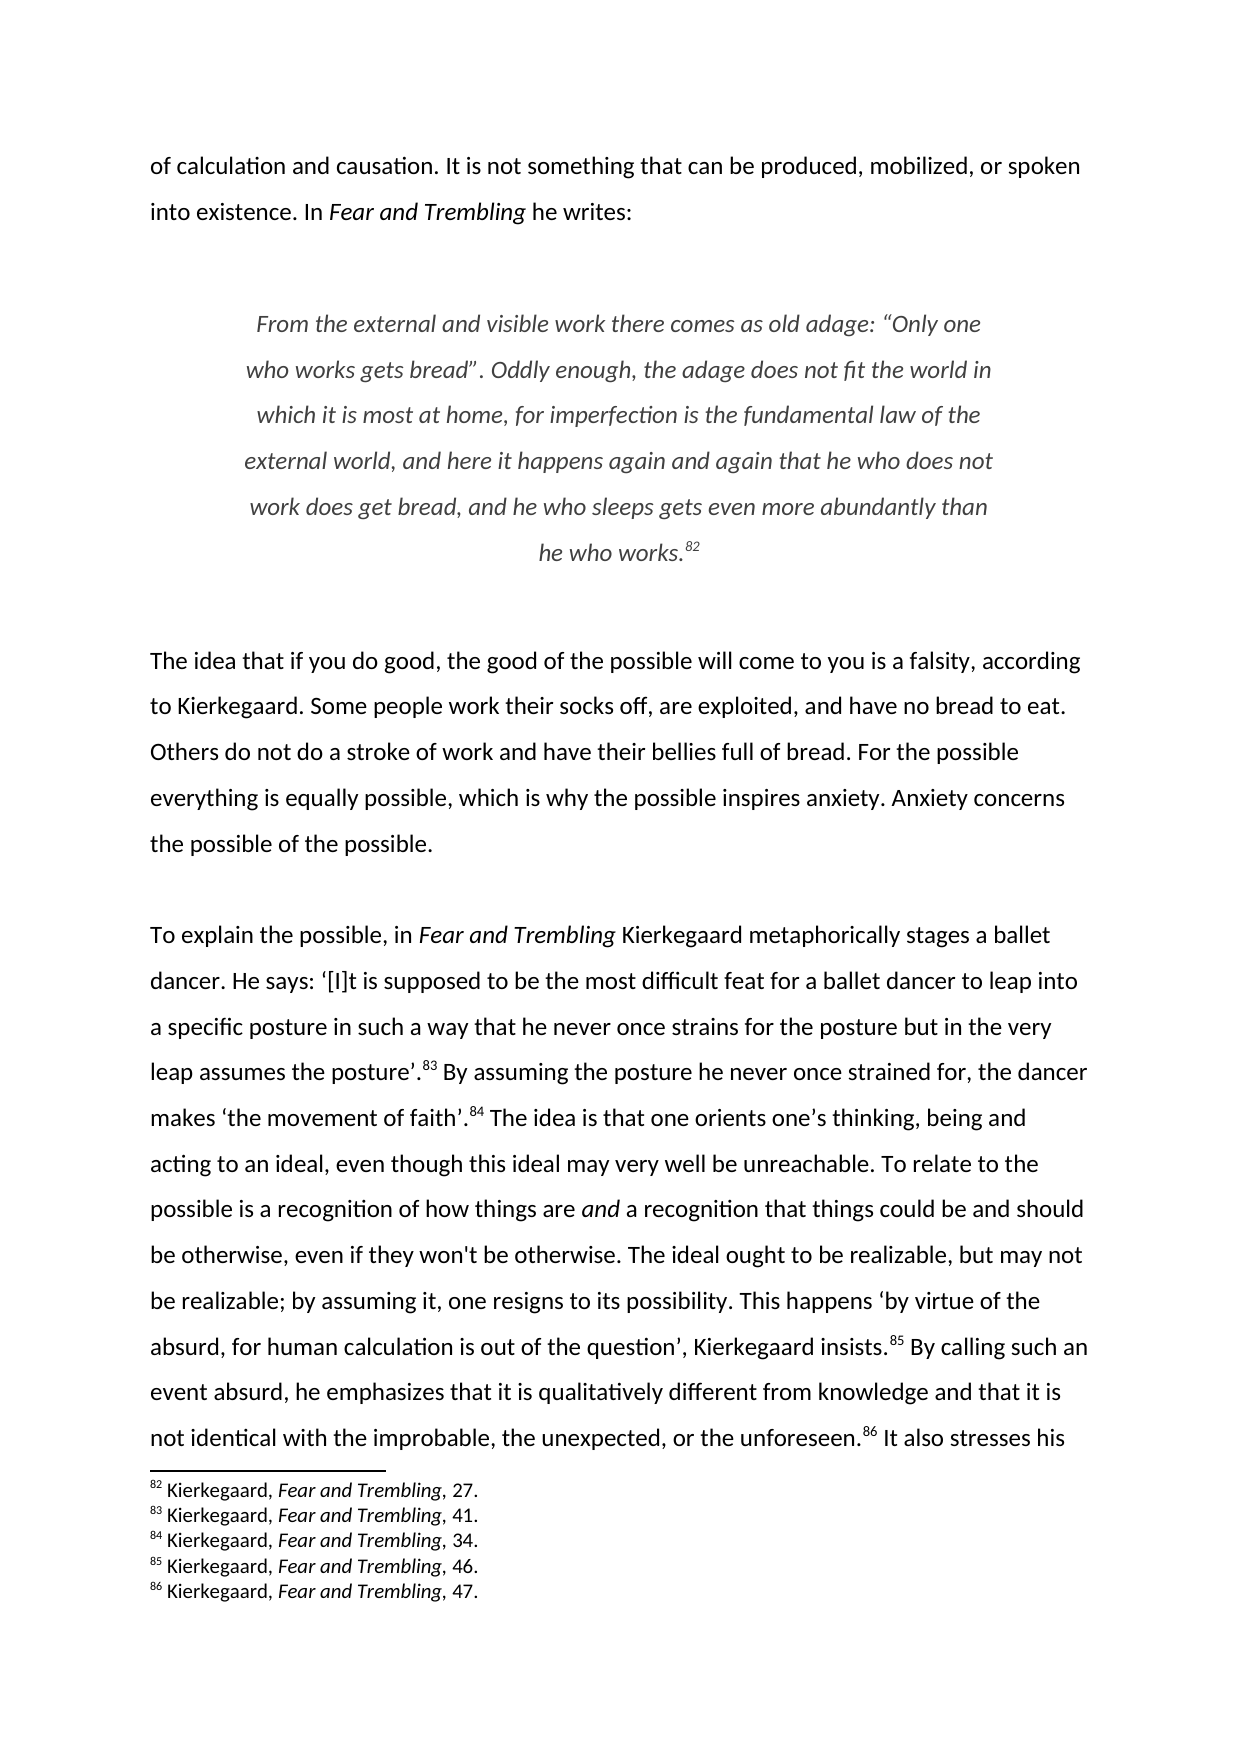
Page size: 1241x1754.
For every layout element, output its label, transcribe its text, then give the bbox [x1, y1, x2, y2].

text From the external and visible work there comes as old adage: “Only one who works gets bread”. Oddly enough, the adage does not fit the world in which it is most at home, for imperfection is the fundamental law of the external world, and here it happens again and again that he who does not work does get bread, and he who sleeps gets even more abundantly than he who works. [240, 308, 1000, 567]
text The idea that if you do good, the good of the possible will come to you is a falsity, according to Kierkegaard. Some people work their socks off, are exploited, and have no bread to eat. Others do not do a stroke of work and have their bellies full of bread. For the possible everything is equally possible, which is why the possible inspires anxiety. Anxiety concerns the possible of the possible. [150, 645, 1090, 858]
